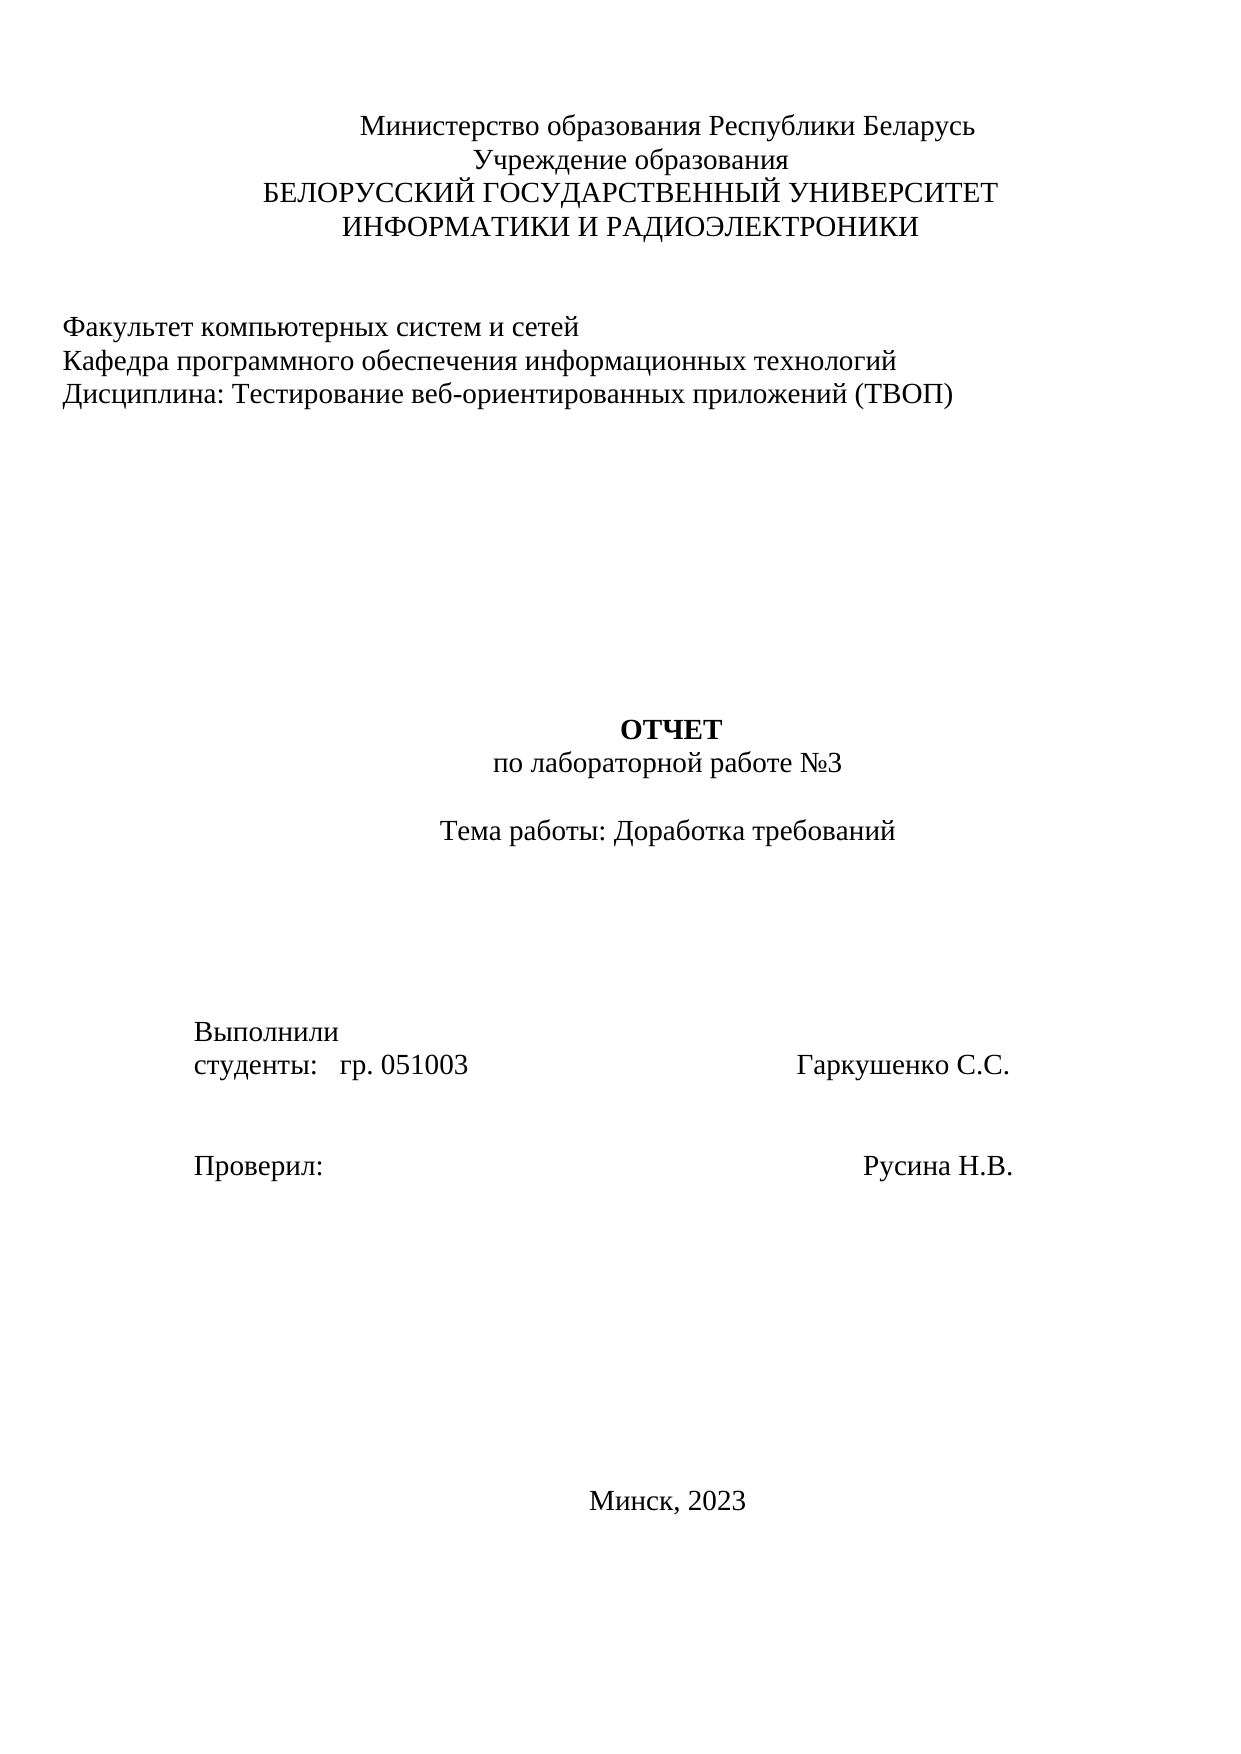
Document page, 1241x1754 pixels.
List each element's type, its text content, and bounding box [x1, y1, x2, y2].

text Министерство образования Республики Беларусь [62, 108, 1198, 142]
text БЕЛОРУССКИЙ ГОСУДАРСТВЕННЫЙ УНИВЕРСИТЕТ [62, 175, 1198, 209]
text студенты: гр. 051003 Гаркушенко С.С. [62, 1047, 1198, 1081]
text по лабораторной работе №3 [62, 746, 1198, 779]
text Тема работы: Доработка требований [136, 813, 1198, 846]
text Выполнили [62, 1014, 1198, 1047]
text Проверил: Русина Н.В. [62, 1148, 1198, 1182]
text Кафедра программного обеспечения информационных технологий [62, 343, 1198, 377]
text ОТЧЕТ [62, 712, 1198, 746]
text Учреждение образования [62, 142, 1198, 175]
text ИНФОРМАТИКИ И РАДИОЭЛЕКТРОНИКИ [62, 209, 1198, 242]
text Дисциплина: Тестирование веб-ориентированных приложений (ТВОП) [62, 377, 1198, 410]
text Факультет компьютерных систем и сетей [62, 309, 1198, 343]
text Минск, 2023 [62, 1483, 1198, 1517]
